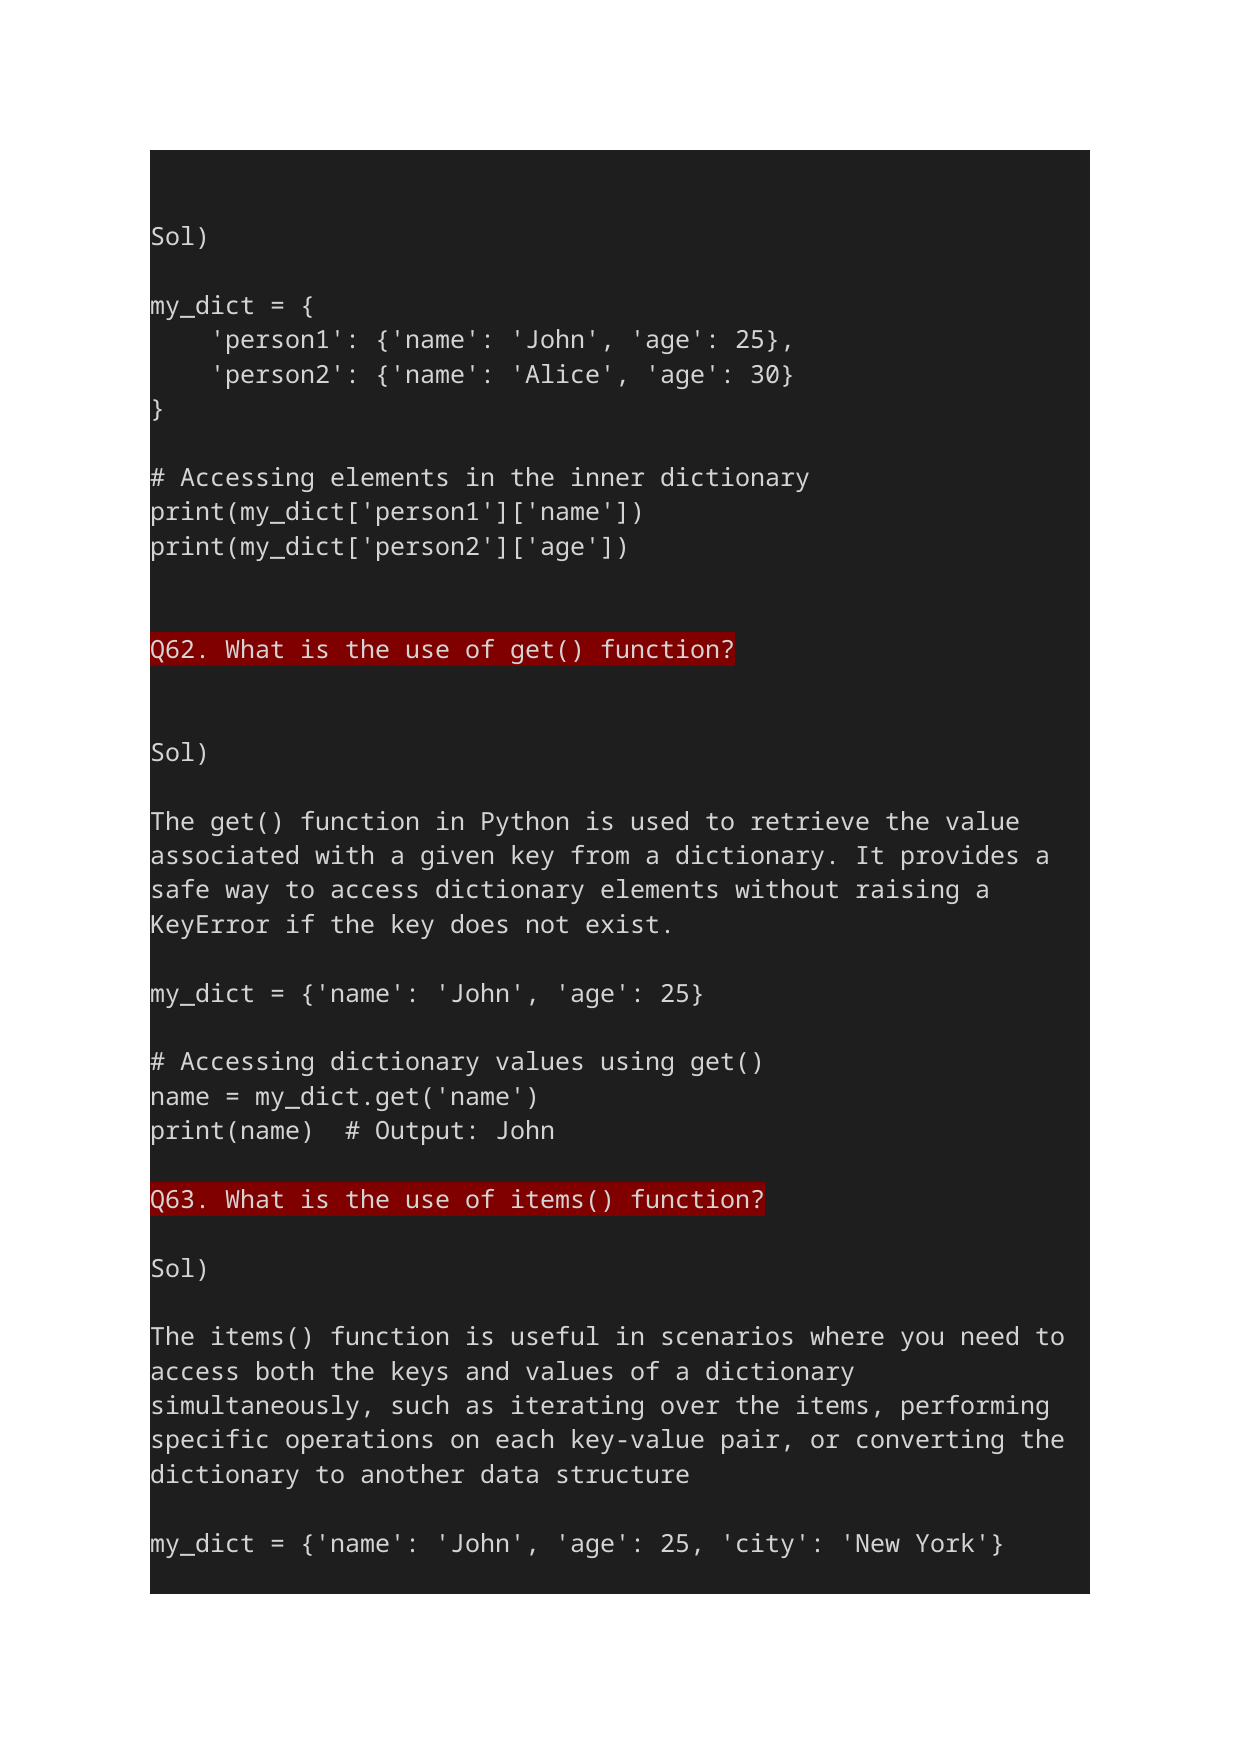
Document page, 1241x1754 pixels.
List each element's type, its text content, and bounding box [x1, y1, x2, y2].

text my_dict = {'name': 'John', 'age': 25, 'city': 'New York'} [150, 1525, 1090, 1559]
text Sol) [150, 734, 1090, 769]
text Q63. What is the use of items() function? [150, 1181, 1090, 1216]
text The get() function in Python is used to retrieve the value associated with a given key from a dictionary. It provides a safe way to access dictionary elements without raising a KeyError if the key does not exist. [150, 803, 1090, 941]
text print(name) # Output: John [150, 1112, 1090, 1147]
text 'person1': {'name': 'John', 'age': 25}, [150, 322, 1090, 356]
text print(my_dict['person1']['name']) [150, 494, 1090, 528]
text my_dict = {'name': 'John', 'age': 25} [150, 975, 1090, 1009]
text The items() function is useful in scenarios where you need to access both the keys and values of a dictionary simultaneously, such as iterating over the items, performing specific operations on each key-value pair, or converting the dictionary to another data structure [150, 1319, 1090, 1491]
text my_dict = { [150, 287, 1090, 322]
text 'person2': {'name': 'Alice', 'age': 30} [150, 356, 1090, 391]
text Q62. What is the use of get() function? [150, 631, 1090, 666]
text } [150, 391, 1090, 425]
text print(my_dict['person2']['age']) [150, 528, 1090, 562]
text name = my_dict.get('name') [150, 1078, 1090, 1112]
text # Accessing dictionary values using get() [150, 1044, 1090, 1078]
text Sol) [150, 1250, 1090, 1284]
text Sol) [150, 219, 1090, 253]
text # Accessing elements in the inner dictionary [150, 459, 1090, 494]
